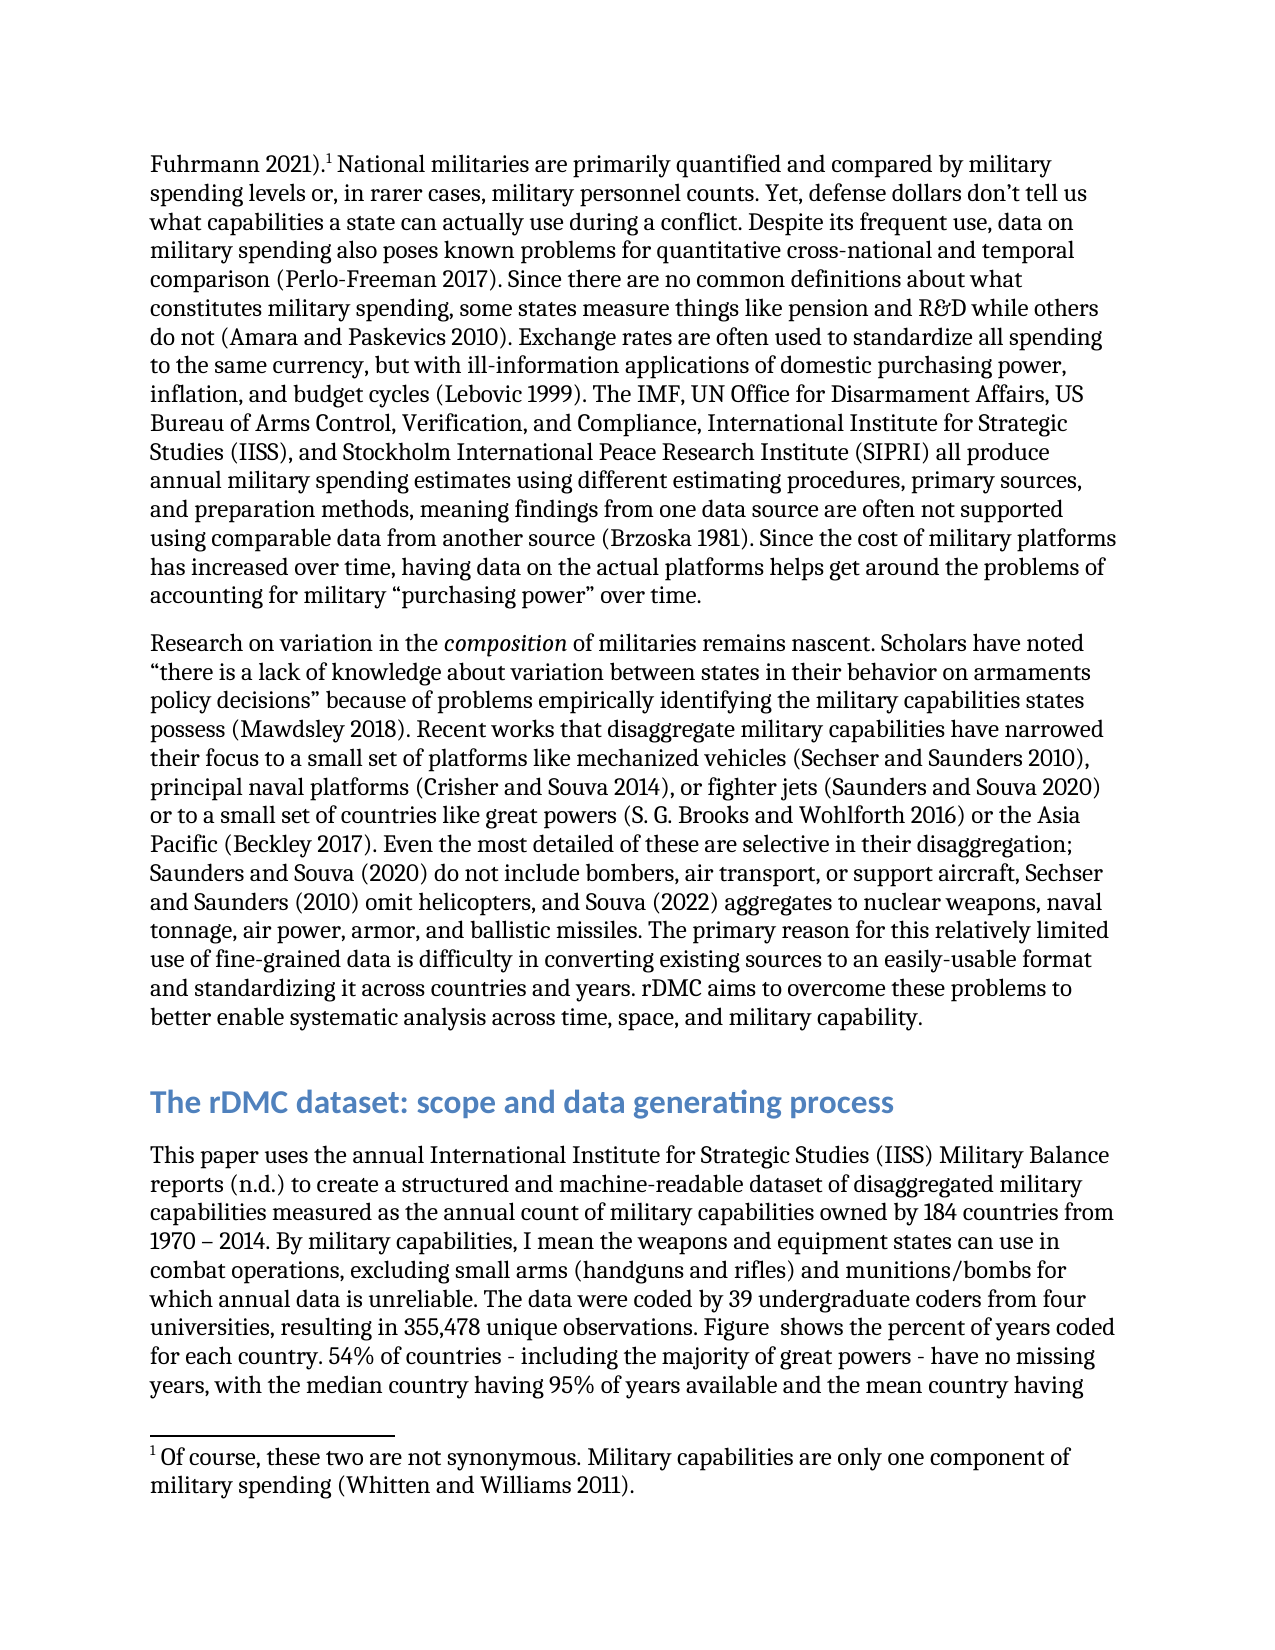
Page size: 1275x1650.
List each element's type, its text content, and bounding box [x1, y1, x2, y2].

text Research on variation in the composition of militaries remains nascent. Scholars have noted “there is a lack of knowledge about variation between states in their behavior on armaments policy decisions” because of problems empirically identifying the military capabilities states possess (Mawdsley 2018). Recent works that disaggregate military capabilities have narrowed their focus to a small set of platforms like mechanized vehicles (Sechser and Saunders 2010), principal naval platforms (Crisher and Souva 2014), or fighter jets (Saunders and Souva 2020) or to a small set of countries like great powers (S. G. Brooks and Wohlforth 2016) or the Asia Pacific (Beckley 2017). Even the most detailed of these are selective in their disaggregation; Saunders and Souva (2020) do not include bombers, air transport, or support aircraft, Sechser and Saunders (2010) omit helicopters, and Souva (2022) aggregates to nuclear weapons, naval tonnage, air power, armor, and ballistic missiles. The primary reason for this relatively limited use of fine-grained data is difficulty in converting existing sources to an easily-usable format and standardizing it across countries and years. rDMC aims to overcome these problems to better enable systematic analysis across time, space, and military capability. [150, 629, 1125, 1031]
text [150, 1141, 1125, 1399]
subtitle The rDMC dataset: scope and data generating process [150, 1081, 1125, 1122]
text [150, 150, 1125, 610]
